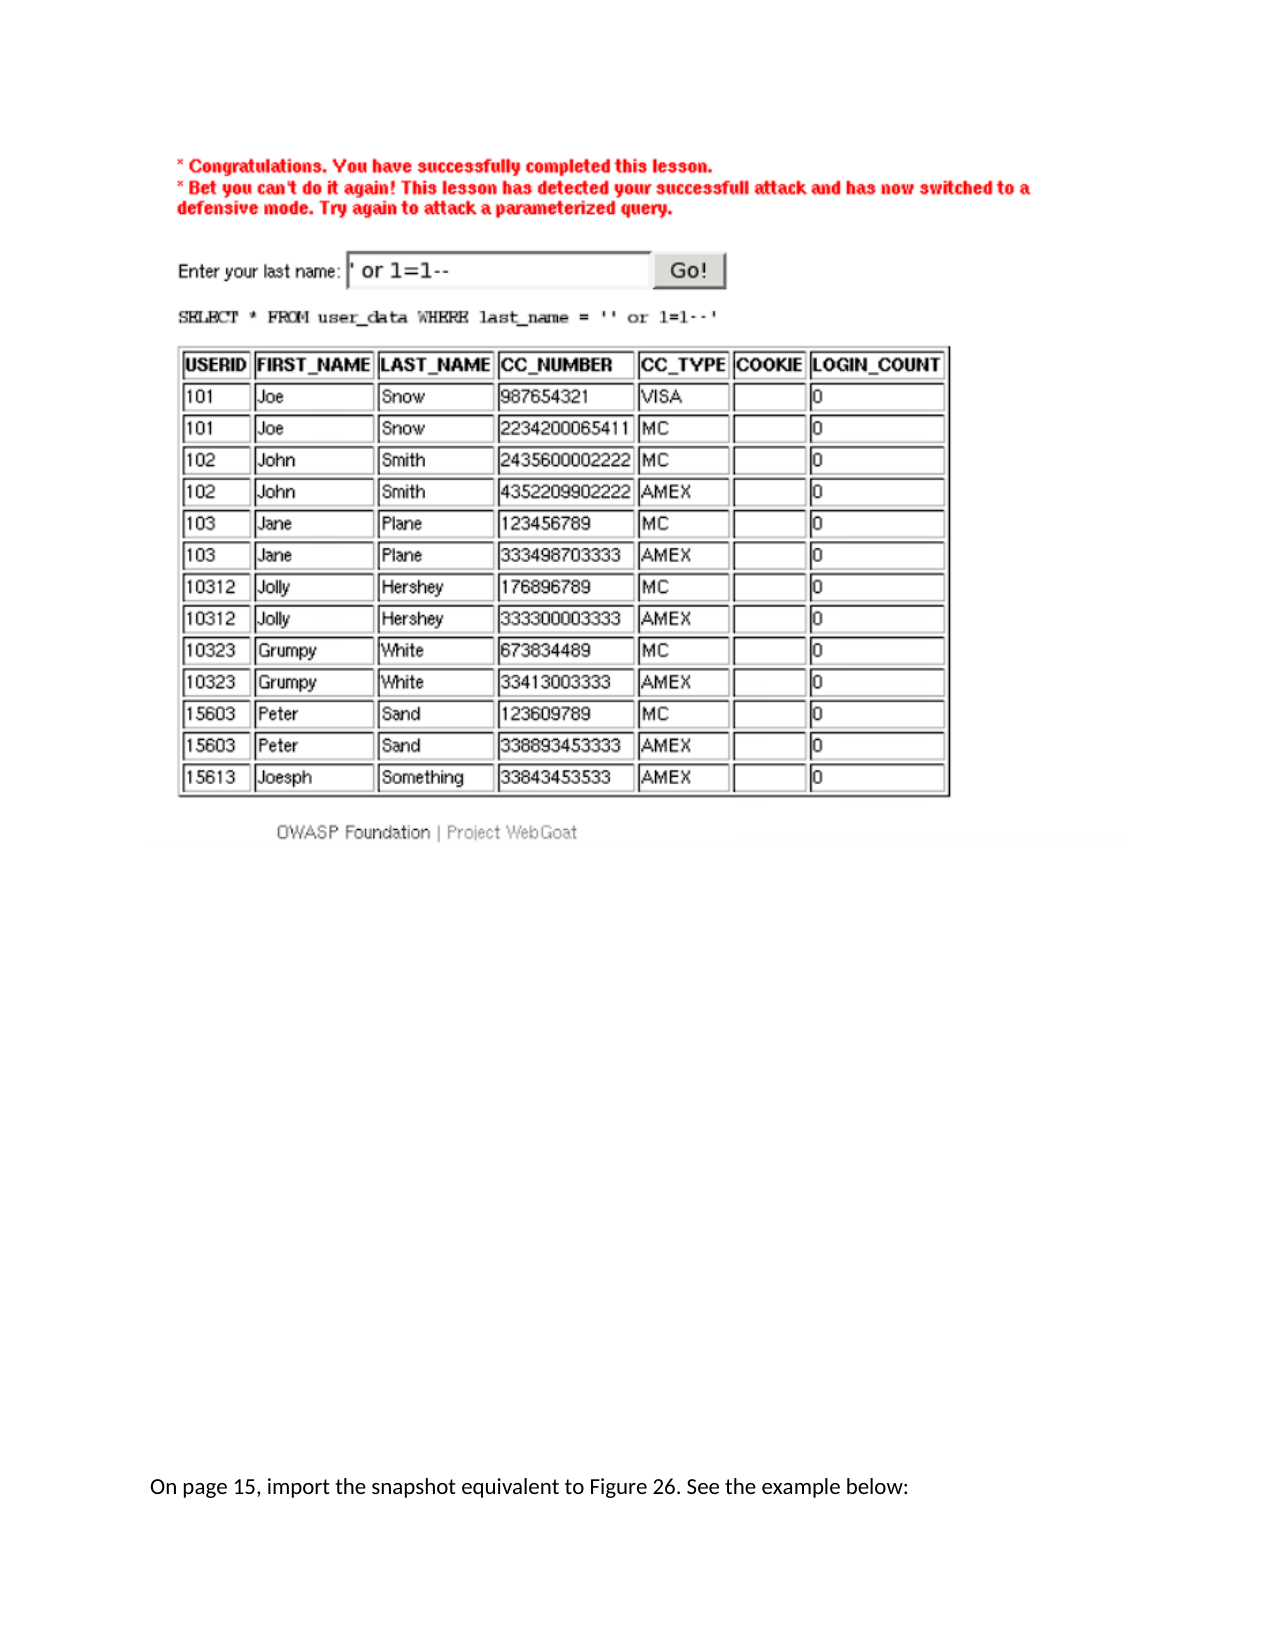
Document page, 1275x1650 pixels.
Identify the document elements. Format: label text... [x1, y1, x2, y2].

text On page 15, import the snapshot equivalent to Figure 26. See the example below: [150, 1472, 1125, 1500]
picture [150, 150, 1125, 844]
